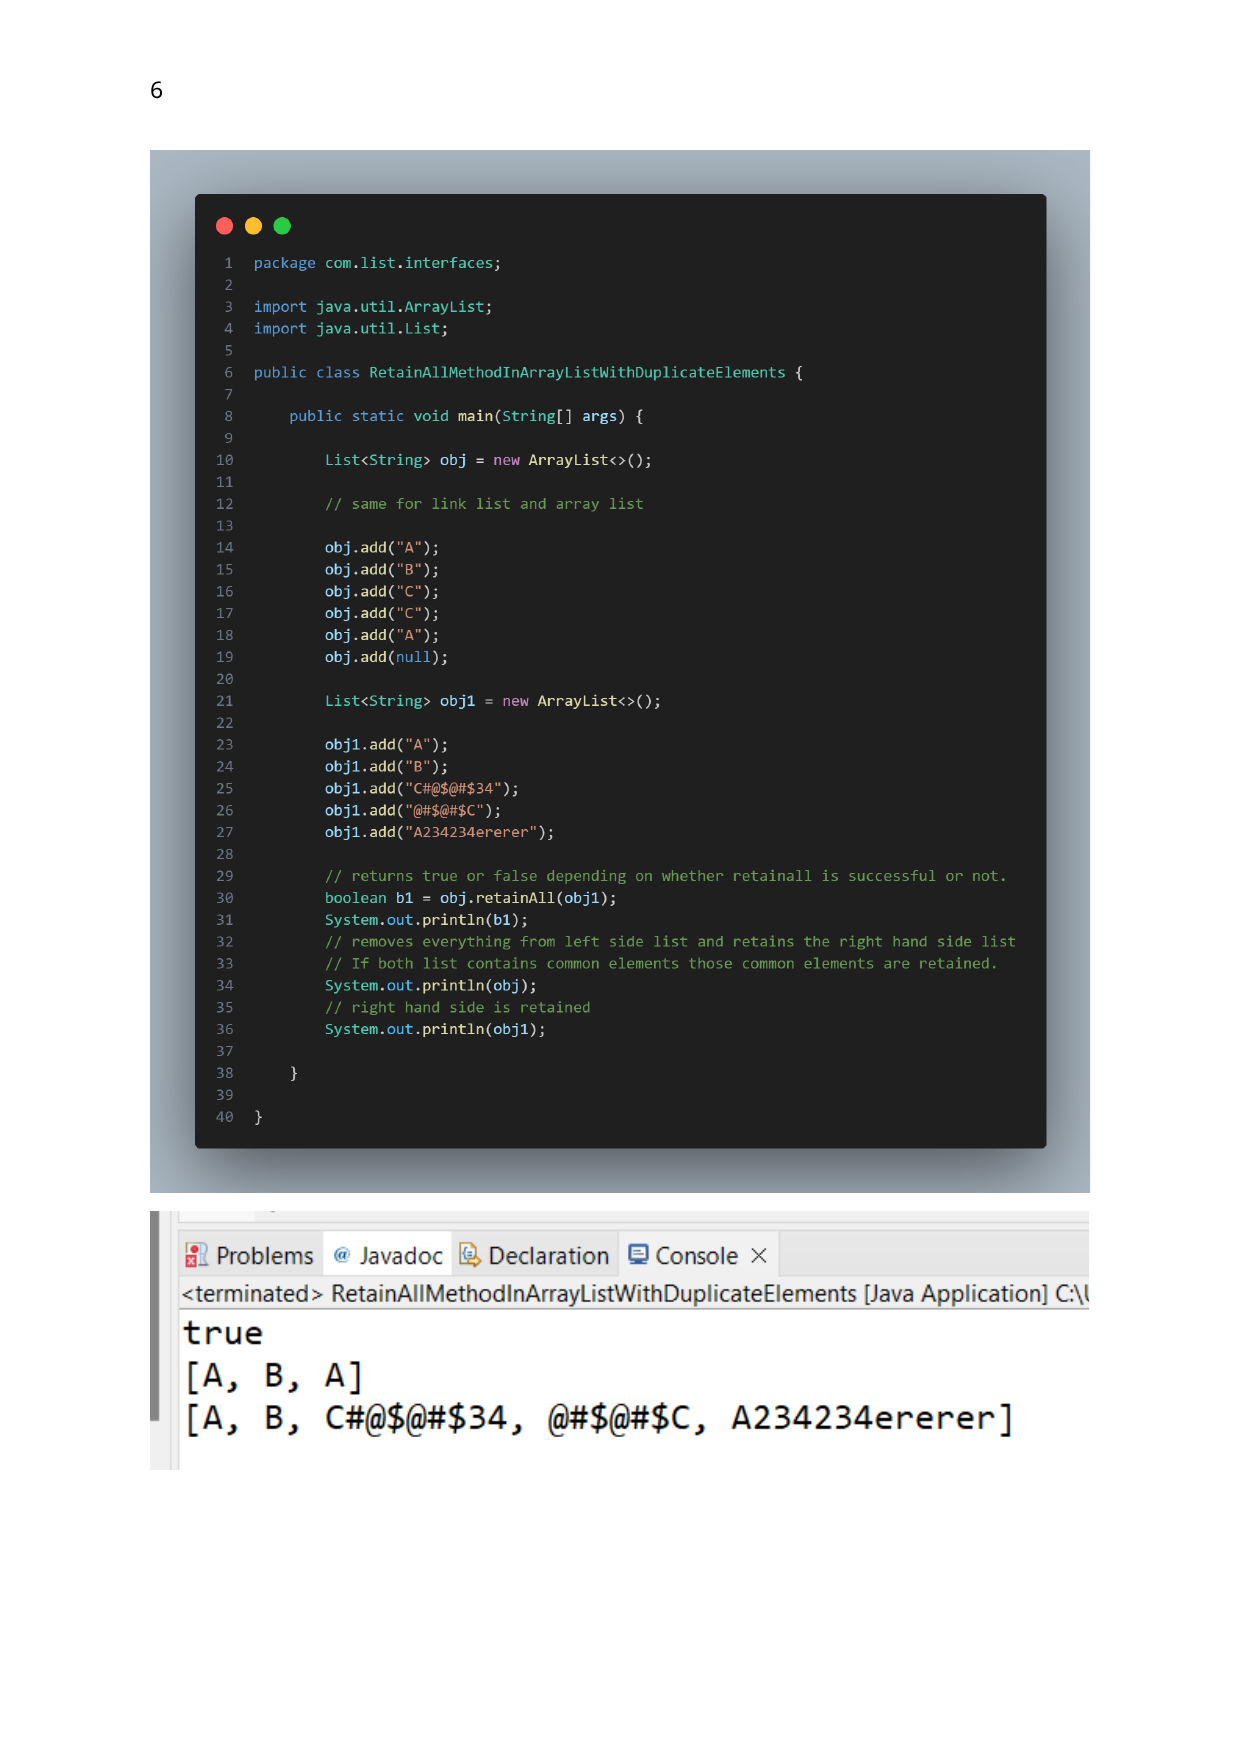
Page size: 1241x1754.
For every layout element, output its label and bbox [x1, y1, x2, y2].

picture [150, 150, 1091, 1193]
picture [150, 1211, 1090, 1470]
